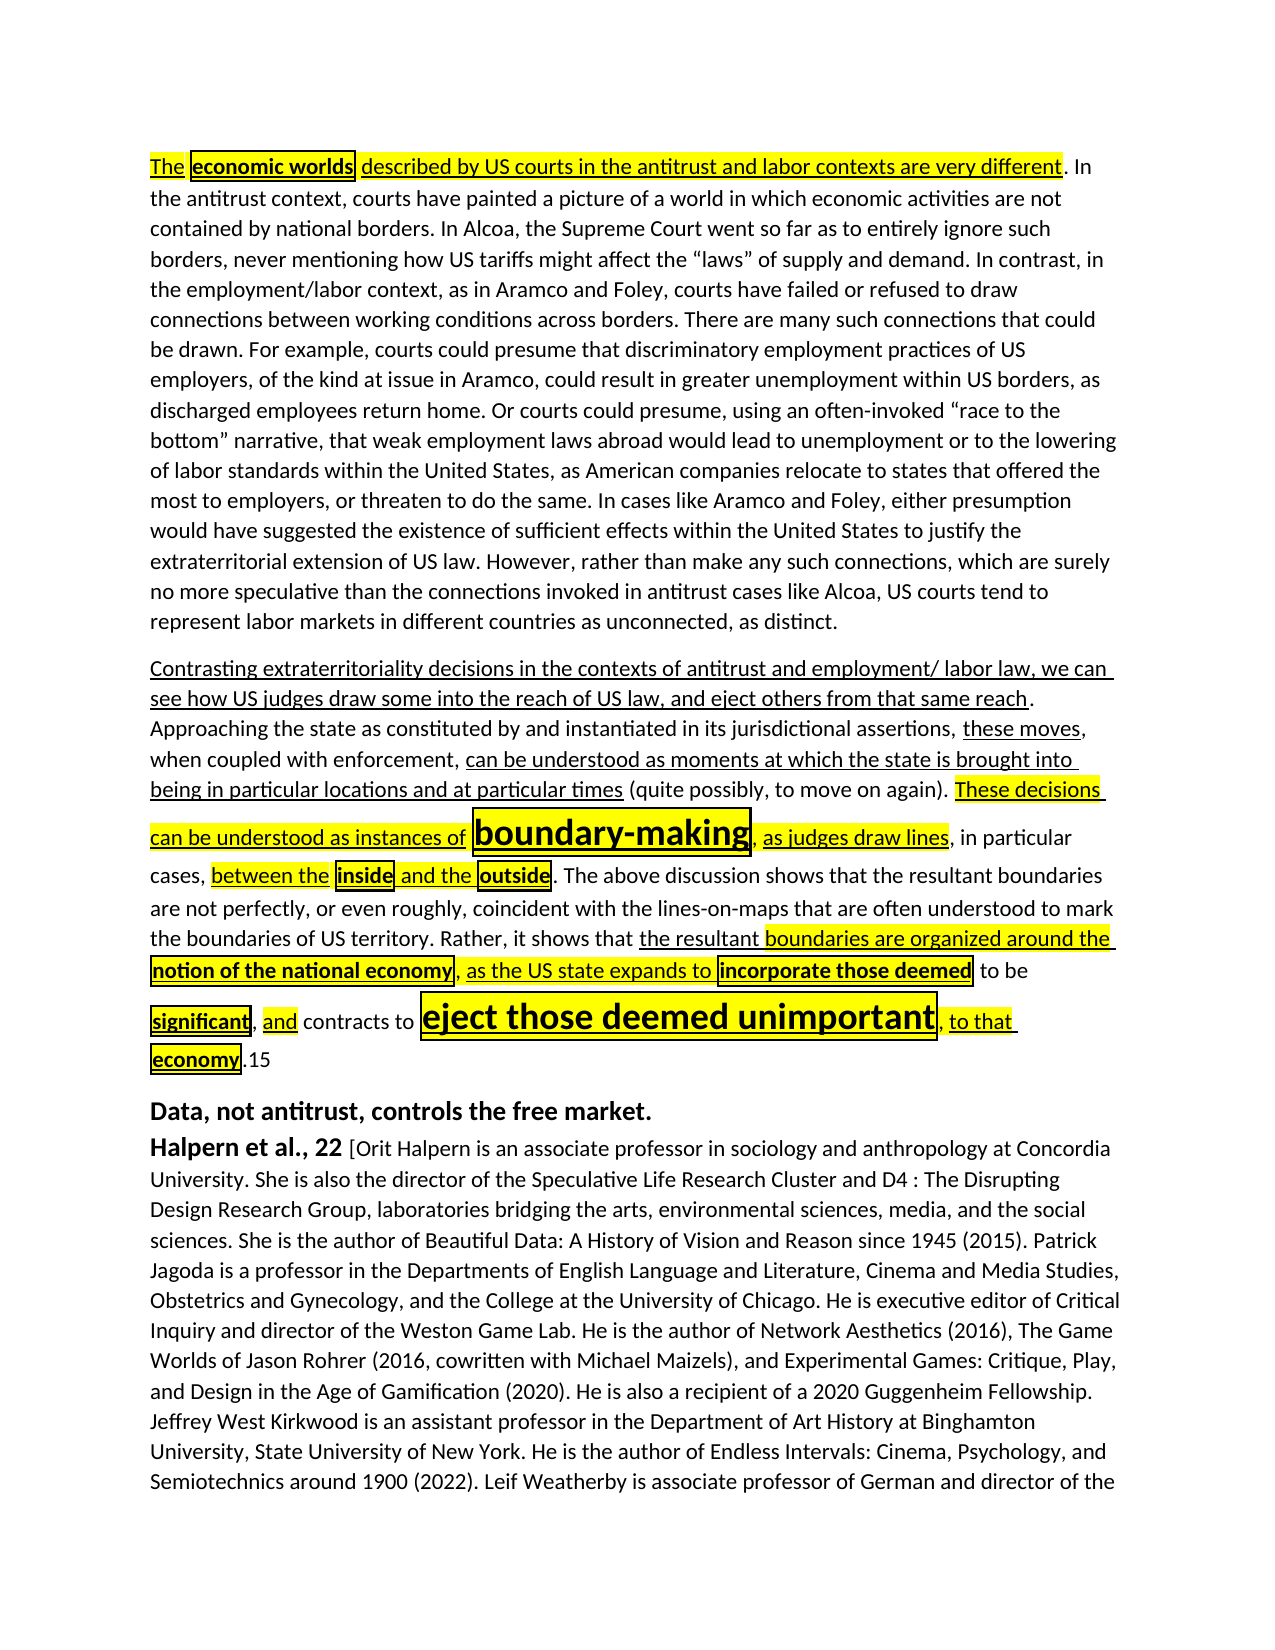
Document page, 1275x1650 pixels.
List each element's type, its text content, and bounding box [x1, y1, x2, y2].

subtitle Data, not antitrust, controls the free market. [150, 1094, 1125, 1128]
text The economic worlds described by US courts in the antitrust and labor contexts are very different. In the antitrust context, courts have painted a picture of a world in which economic activities are not contained by national borders. In Alcoa, the Supreme Court went so far as to entirely ignore such borders, never mentioning how US tariffs might affect the “laws” of supply and demand. In contrast, in the employment/labor context, as in Aramco and Foley, courts have failed or refused to draw connections between working conditions across borders. There are many such connections that could be drawn. For example, courts could presume that discriminatory employment practices of US employers, of the kind at issue in Aramco, could result in greater unemployment within US borders, as discharged employees return home. Or courts could presume, using an often-invoked “race to the bottom” narrative, that weak employment laws abroad would lead to unemployment or to the lowering of labor standards within the United States, as American companies relocate to states that offered the most to employers, or threaten to do the same. In cases like Aramco and Foley, either presumption would have suggested the existence of sufficient effects within the United States to justify the extraterritorial extension of US law. However, rather than make any such connections, which are surely no more speculative than the connections invoked in antitrust cases like Alcoa, US courts tend to represent labor markets in different countries as unconnected, as distinct. [150, 150, 1125, 635]
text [150, 1130, 1125, 1496]
text Contrasting extraterritoriality decisions in the contexts of antitrust and employment/ labor law, we can see how US judges draw some into the reach of US law, and eject others from that same reach. Approaching the state as constituted by and instantiated in its jurisdictional assertions, these moves, when coupled with enforcement, can be understood as moments at which the state is brought into being in particular locations and at particular times (quite possibly, to move on again). These decisions can be understood as instances of boundary-making, as judges draw lines, in particular cases, between the inside and the outside. The above discussion shows that the resultant boundaries are not perfectly, or even roughly, coincident with the lines-on-maps that are often understood to mark the boundaries of US territory. Rather, it shows that the resultant boundaries are organized around the notion of the national economy, as the US state expands to incorporate those deemed to be significant, and contracts to eject those deemed unimportant, to that economy.15 [150, 654, 1125, 1075]
